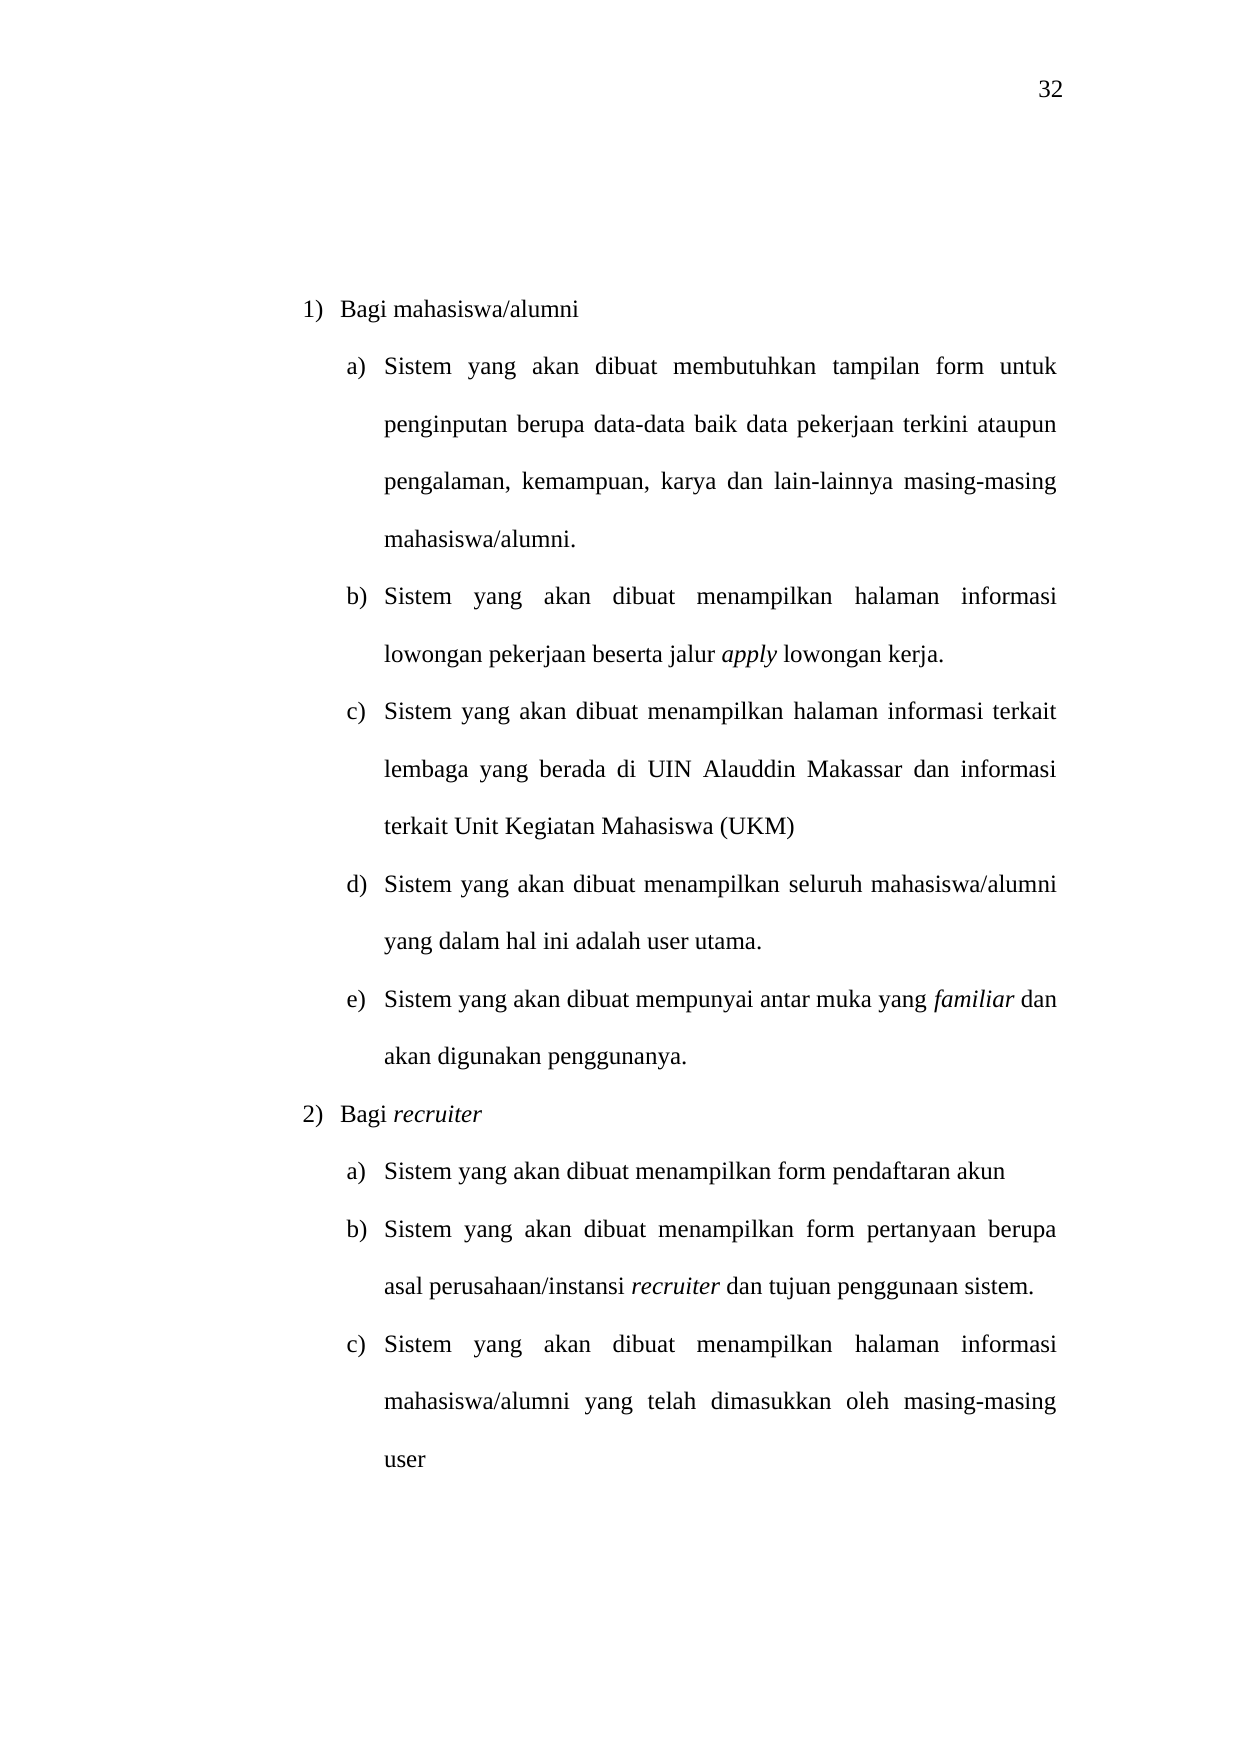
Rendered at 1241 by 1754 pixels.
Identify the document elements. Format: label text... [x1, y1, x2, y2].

list Sistem yang akan dibuat menampilkan halaman informasi lowongan pekerjaan beserta jalur apply lowongan kerja. [346, 581, 1057, 667]
list Bagi recruiter [302, 1099, 1057, 1127]
list Sistem yang akan dibuat menampilkan form pertanyaan berupa asal perusahaan/instansi recruiter dan tujuan penggunaan sistem. [346, 1214, 1057, 1300]
list Sistem yang akan dibuat menampilkan seluruh mahasiswa/alumni yang dalam hal ini adalah user utama. [346, 869, 1057, 955]
list Sistem yang akan dibuat membutuhkan tampilan form untuk penginputan berupa data-data baik data pekerjaan terkini ataupun pengalaman, kemampuan, karya dan lain-lainnya masing-masing mahasiswa/alumni. [346, 351, 1057, 552]
list Bagi mahasiswa/alumni [302, 294, 1057, 322]
list Sistem yang akan dibuat menampilkan halaman informasi terkait lembaga yang berada di UIN Alauddin Makassar dan informasi terkait Unit Kegiatan Mahasiswa (UKM) [346, 696, 1057, 840]
list Sistem yang akan dibuat menampilkan halaman informasi mahasiswa/alumni yang telah dimasukkan oleh masing-masing user [346, 1329, 1057, 1472]
list Sistem yang akan dibuat mempunyai antar muka yang familiar dan akan digunakan penggunanya. [346, 984, 1057, 1070]
list Sistem yang akan dibuat menampilkan form pendaftaran akun [346, 1156, 1057, 1185]
